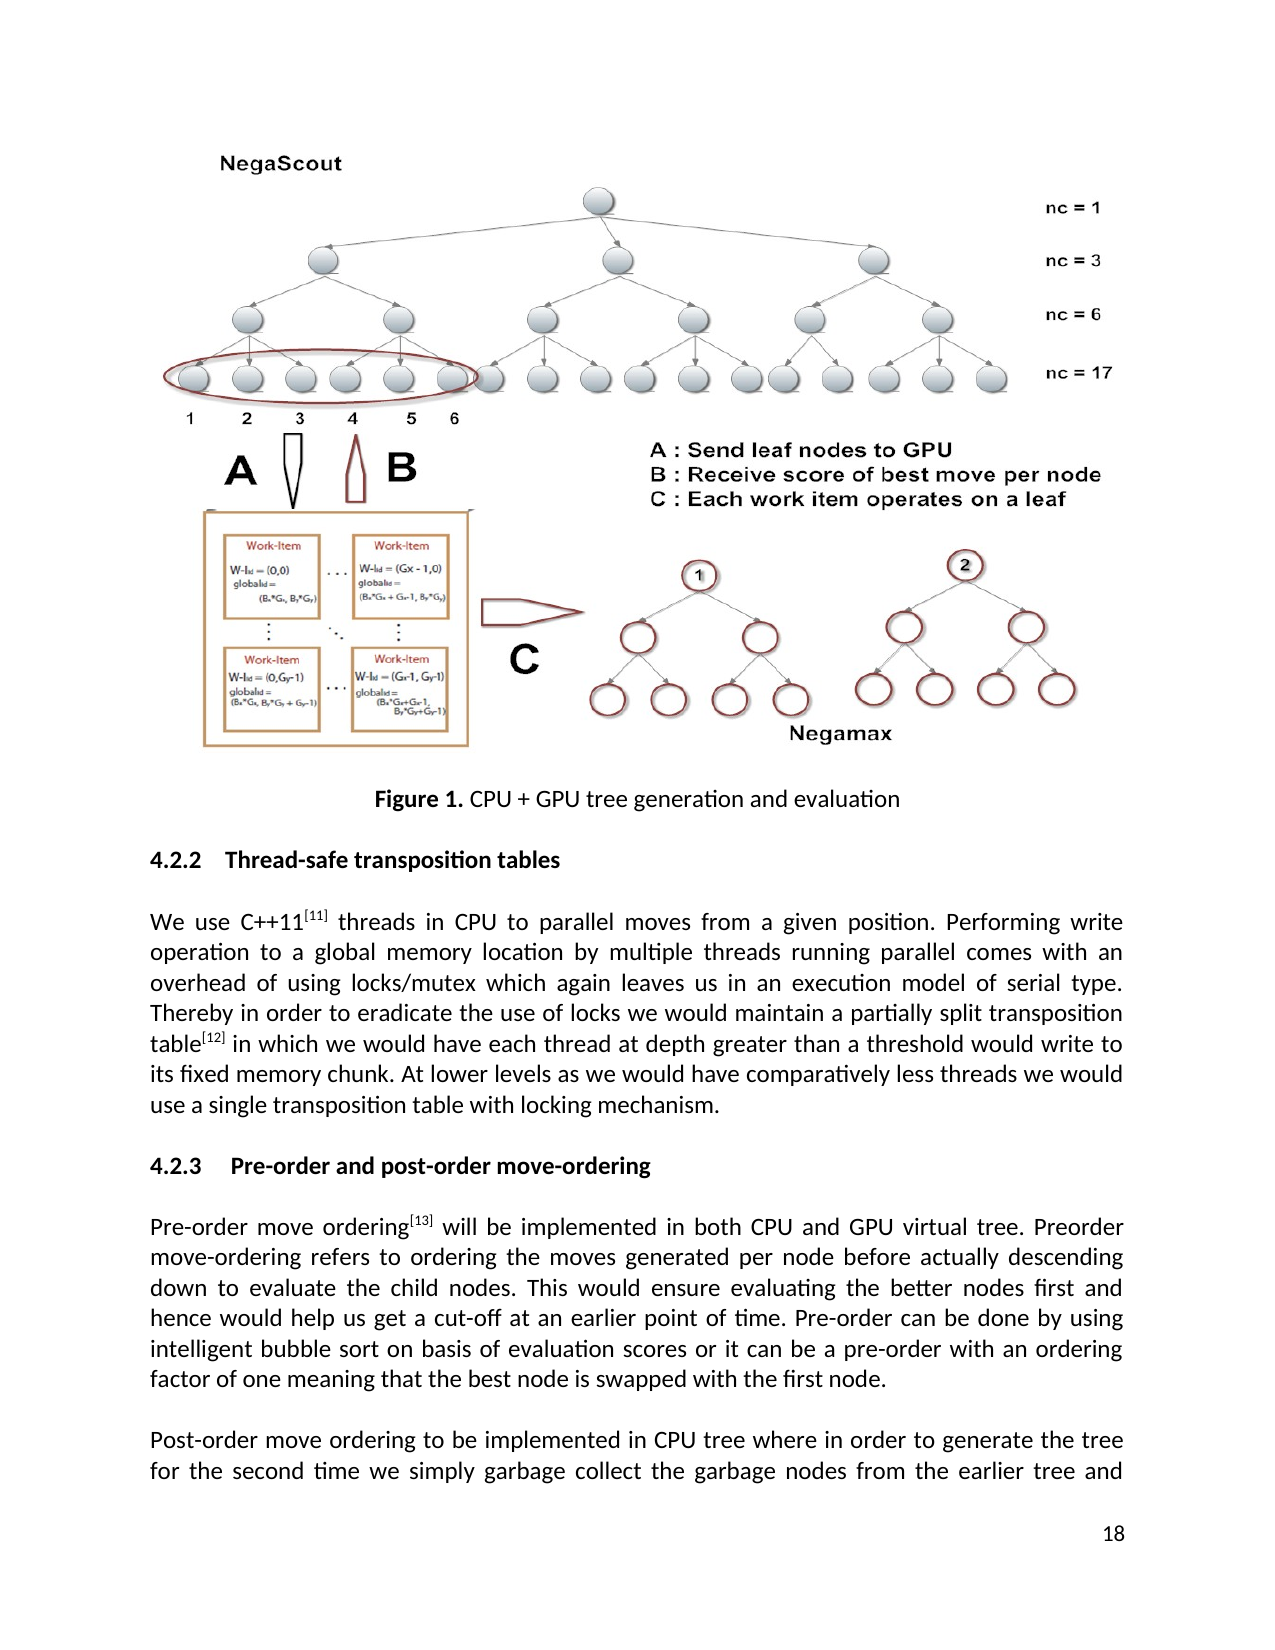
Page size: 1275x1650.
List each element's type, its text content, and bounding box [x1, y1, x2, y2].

text Pre-order move ordering[] will be implemented in both CPU and GPU virtual tree. Preorder move-ordering refers to ordering the moves generated per node before actually descending down to evaluate the child nodes. This would ensure evaluating the better nodes first and hence would help us get a cut-off at an earlier point of time. Pre-order can be done by using intelligent bubble sort on basis of evaluation scores or it can be a pre-order with an ordering factor of one meaning that the best node is swapped with the first node. [150, 1211, 1125, 1394]
text Figure 1. CPU + GPU tree generation and evaluation [150, 784, 1125, 814]
subtitle Pre-order and post-order move-ordering [150, 1150, 1125, 1180]
picture [160, 150, 1115, 754]
subtitle Thread-safe transposition tables [150, 845, 1125, 875]
text We use C++11[] threads in CPU to parallel moves from a given position. Performing write operation to a global memory location by multiple threads running parallel comes with an overhead of using locks/mutex which again leaves us in an execution model of serial type. Thereby in order to eradicate the use of locks we would maintain a partially split transposition table[] in which we would have each thread at depth greater than a threshold would write to its fixed memory chunk. At lower levels as we would have comparatively less threads we would use a single transposition table with locking mechanism. [150, 906, 1125, 1119]
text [150, 1424, 1125, 1486]
